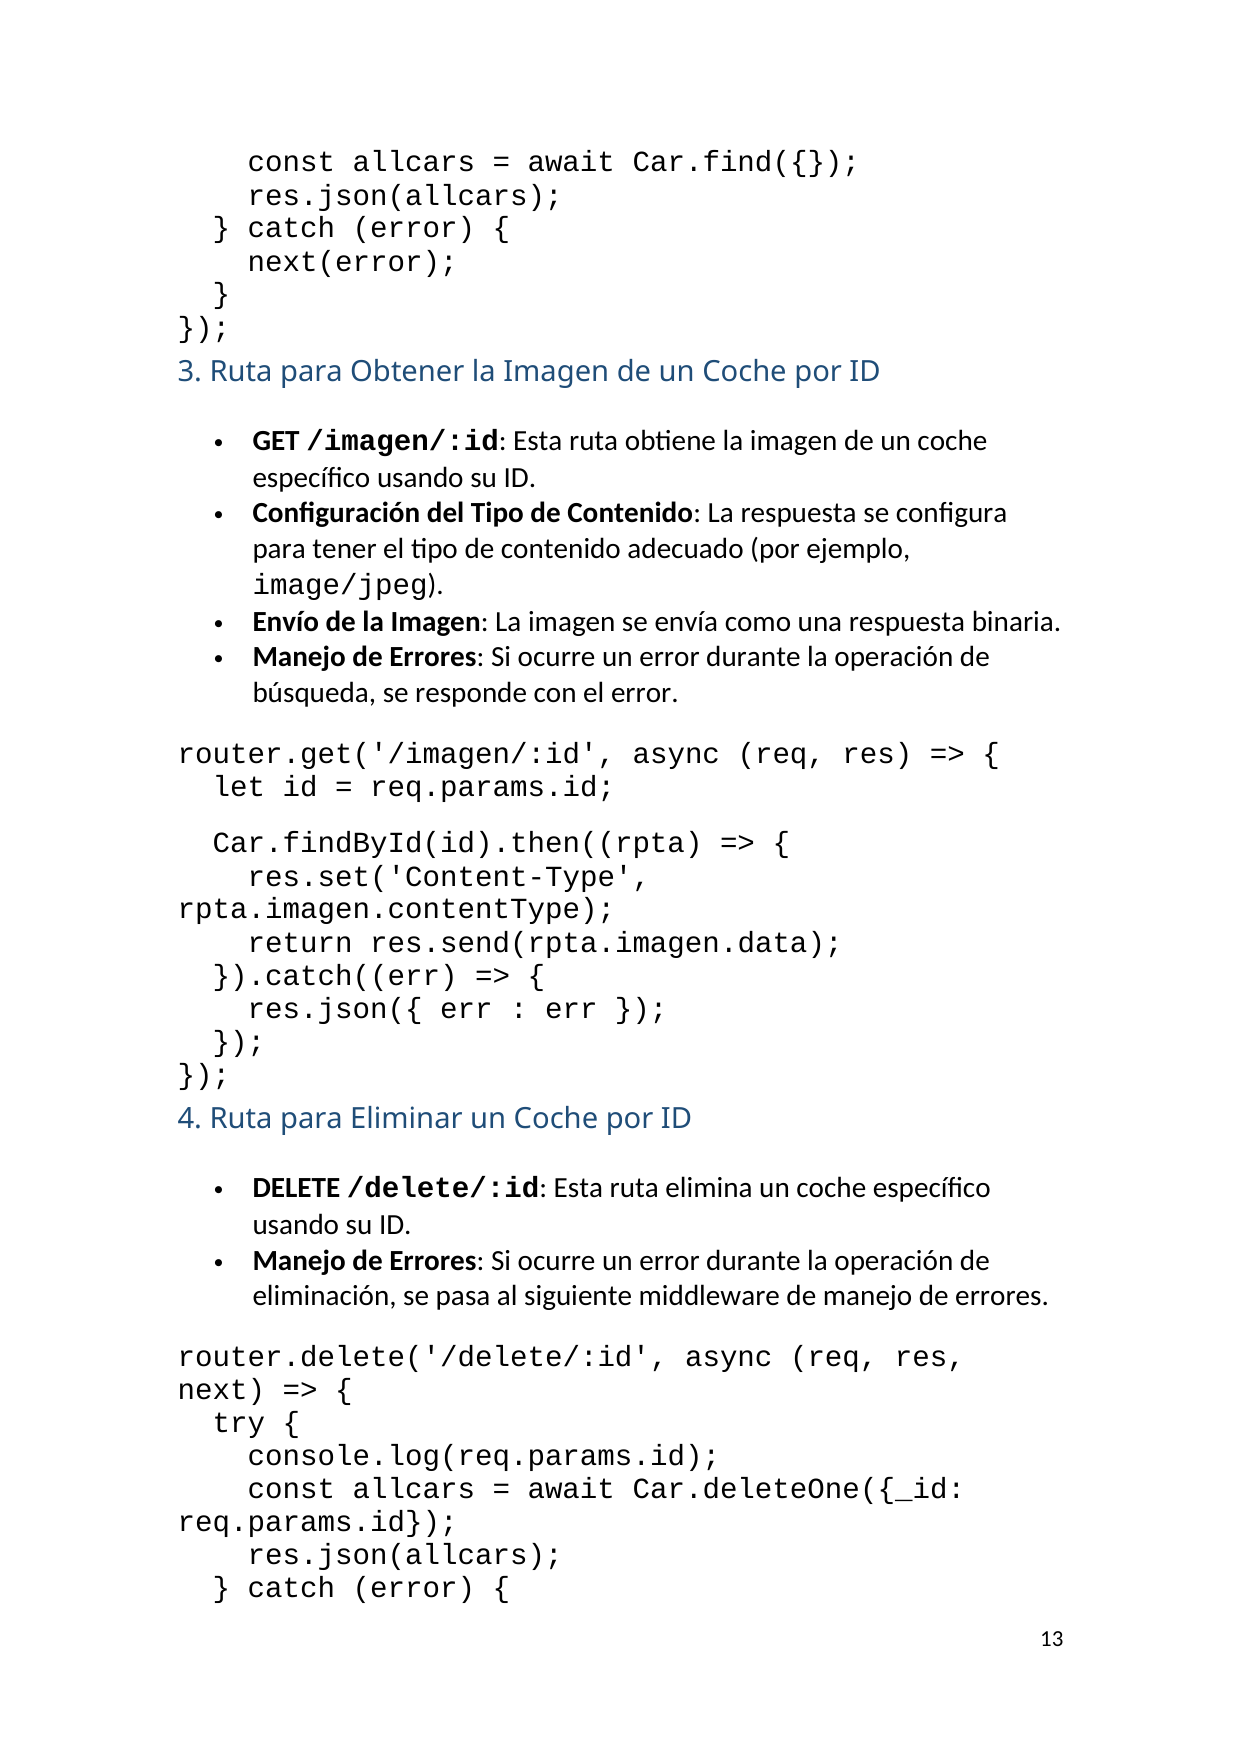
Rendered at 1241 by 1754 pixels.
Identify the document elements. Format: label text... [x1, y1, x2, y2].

text router.get('/imagen/:id', async (req, res) => { [177, 739, 1063, 772]
list GET /imagen/:id: Esta ruta obtiene la imagen de un coche específico usando su ID. [215, 422, 1063, 494]
text return res.send(rpta.imagen.data); [177, 928, 1063, 961]
text res.json({ err : err }); [177, 994, 1063, 1027]
text next(error); [177, 247, 1063, 280]
text router.delete('/delete/:id', async (req, res, next) => { [177, 1342, 1063, 1408]
text } catch (error) { [177, 1573, 1063, 1606]
text const allcars = await Car.find({}); [177, 148, 1063, 181]
list Envío de la Imagen: La imagen se envía como una respuesta binaria. [215, 603, 1063, 638]
text const allcars = await Car.deleteOne({_id: req.params.id}); [177, 1474, 1063, 1540]
text res.json(allcars); [177, 181, 1063, 214]
text } catch (error) { [177, 214, 1063, 247]
text }); [177, 1060, 1063, 1093]
list Manejo de Errores: Si ocurre un error durante la operación de eliminación, se pasa al siguiente middleware de manejo de errores. [215, 1242, 1063, 1313]
text try { [177, 1408, 1063, 1441]
text Car.findById(id).then((rpta) => { [177, 829, 1063, 862]
text }); [177, 1027, 1063, 1060]
text console.log(req.params.id); [177, 1441, 1063, 1474]
subtitle 3. Ruta para Obtener la Imagen de un Coche por ID [177, 350, 1063, 389]
text } [177, 280, 1063, 313]
text res.set('Content-Type', rpta.imagen.contentType); [177, 862, 1063, 928]
text res.json(allcars); [177, 1540, 1063, 1573]
text let id = req.params.id; [177, 772, 1063, 805]
list Configuración del Tipo de Contenido: La respuesta se configura para tener el tipo de contenido adecuado (por ejemplo, image/jpeg). [215, 494, 1063, 603]
text }).catch((err) => { [177, 961, 1063, 994]
text }); [177, 313, 1063, 346]
subtitle 4. Ruta para Eliminar un Coche por ID [177, 1097, 1063, 1137]
list Manejo de Errores: Si ocurre un error durante la operación de búsqueda, se responde con el error. [215, 638, 1063, 710]
list DELETE /delete/:id: Esta ruta elimina un coche específico usando su ID. [215, 1169, 1063, 1242]
